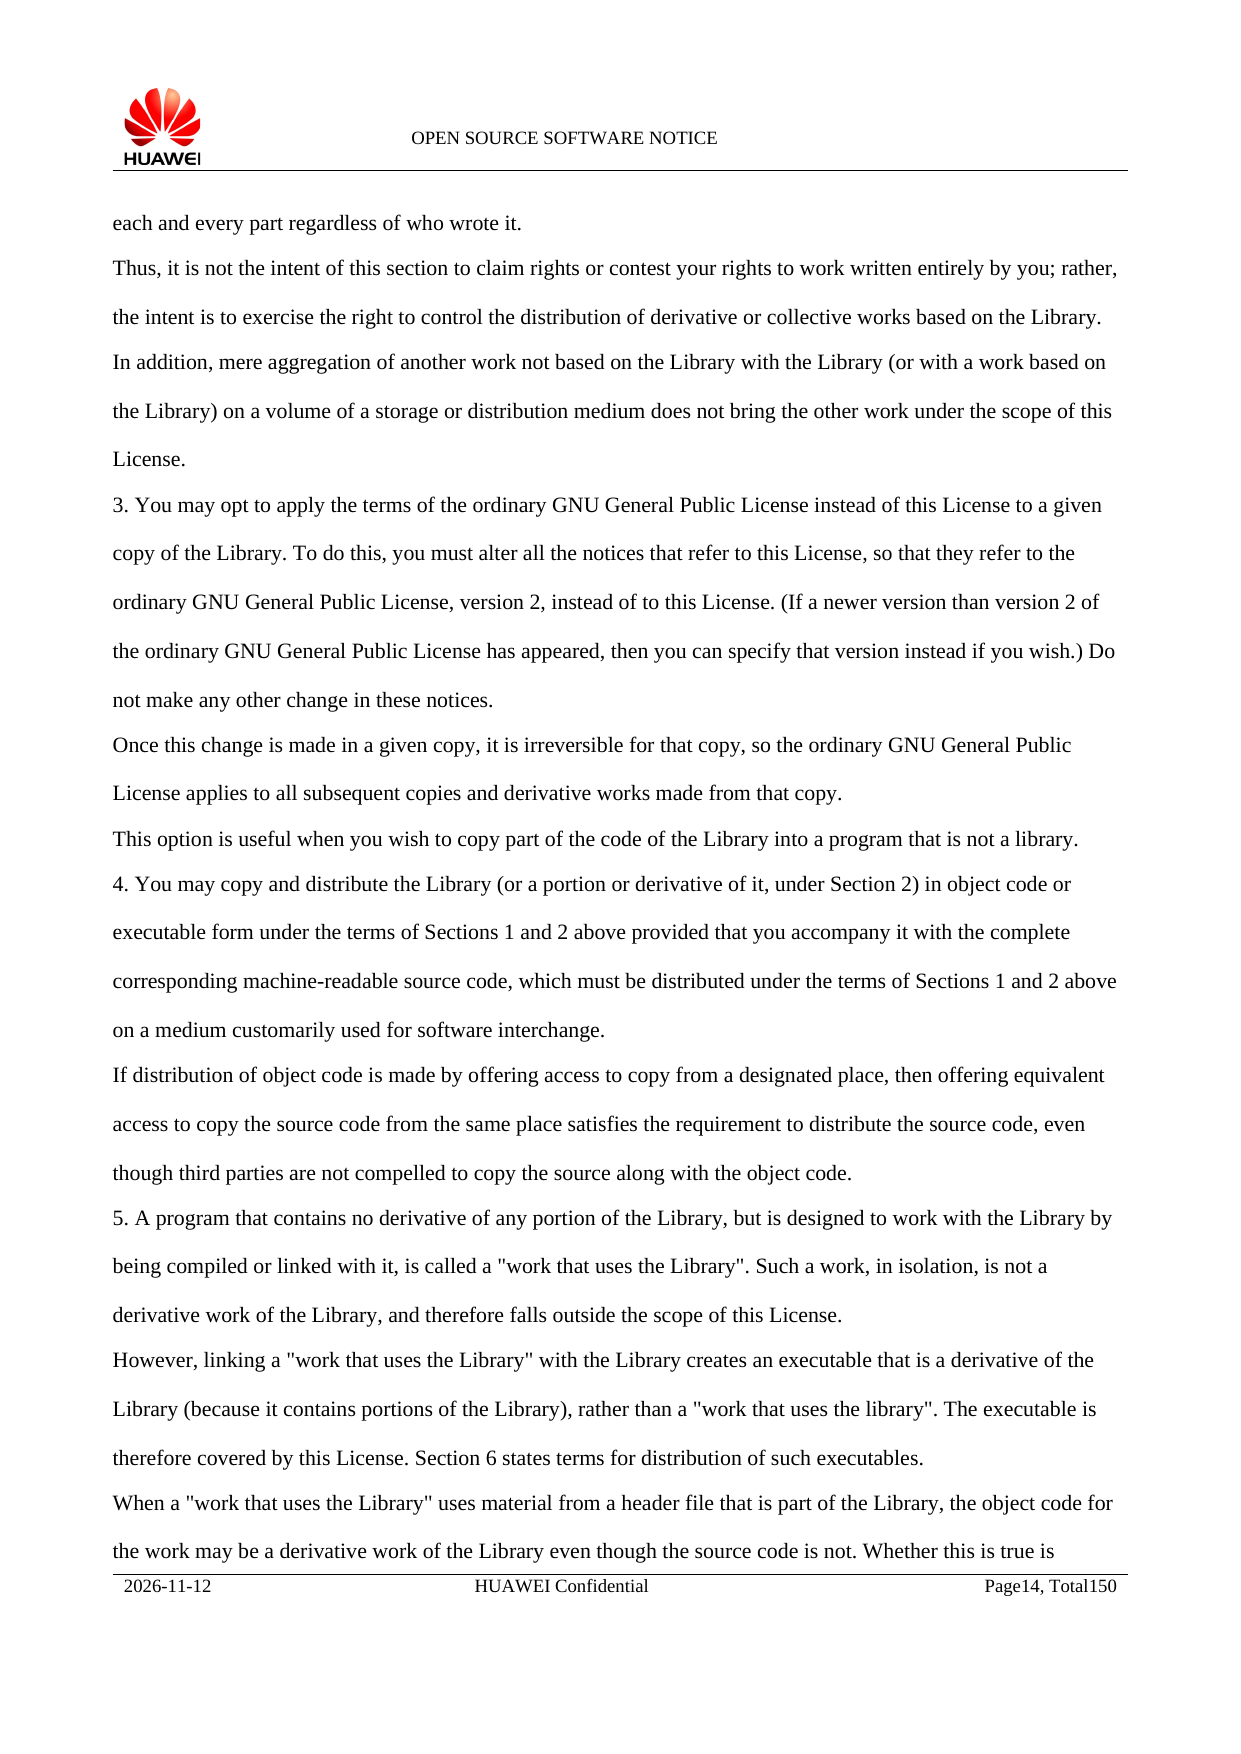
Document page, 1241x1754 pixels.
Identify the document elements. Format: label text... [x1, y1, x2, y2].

text Once this change is made in a given copy, it is irreversible for that copy, so the ordinary GNU General Public License applies to all subsequent copies and derivative works made from that copy. [112, 728, 1128, 809]
text 5. A program that contains no derivative of any portion of the Library, but is designed to work with the Library by being compiled or linked with it, is called a "work that uses the Library". Such a work, in isolation, is not a derivative work of the Library, and therefore falls outside the scope of this License. [112, 1201, 1128, 1331]
text 4. You may copy and distribute the Library (or a portion or derivative of it, under Section 2) in object code or executable form under the terms of Sections 1 and 2 above provided that you accompany it with the complete corresponding machine-readable source code, which must be distributed under the terms of Sections 1 and 2 above on a medium customarily used for software interchange. [112, 867, 1128, 1046]
text Thus, it is not the intent of this section to claim rights or contest your rights to work written entirely by you; rather, the intent is to exercise the right to control the distribution of derivative or collective works based on the Library. [112, 251, 1128, 333]
text 3. You may opt to apply the terms of the ordinary GNU General Public License instead of this License to a given copy of the Library. To do this, you must alter all the notices that refer to this License, so that they refer to the ordinary GNU General Public License, version 2, instead of to this License. (If a newer version than version 2 of the ordinary GNU General Public License has appeared, then you can specify that version instead if you wish.) Do not make any other change in these notices. [112, 488, 1128, 715]
text In addition, mere aggregation of another work not based on the Library with the Library (or with a work based on the Library) on a volume of a storage or distribution medium does not bring the other work under the scope of this License. [112, 345, 1128, 475]
text However, linking a "work that uses the Library" with the Library creates an executable that is a derivative of the Library (because it contains portions of the Library), rather than a "work that uses the library". The executable is therefore covered by this License. Section 6 states terms for distribution of such executables. [112, 1343, 1128, 1473]
picture [124, 88, 201, 165]
text If distribution of object code is made by offering access to copy from a designated place, then offering equivalent access to copy the source code from the same place satisfies the requirement to distribute the source code, even though third parties are not compelled to copy the source along with the object code. [112, 1058, 1128, 1188]
text This option is useful when you wish to copy part of the code of the Library into a program that is not a library. [112, 822, 1128, 854]
